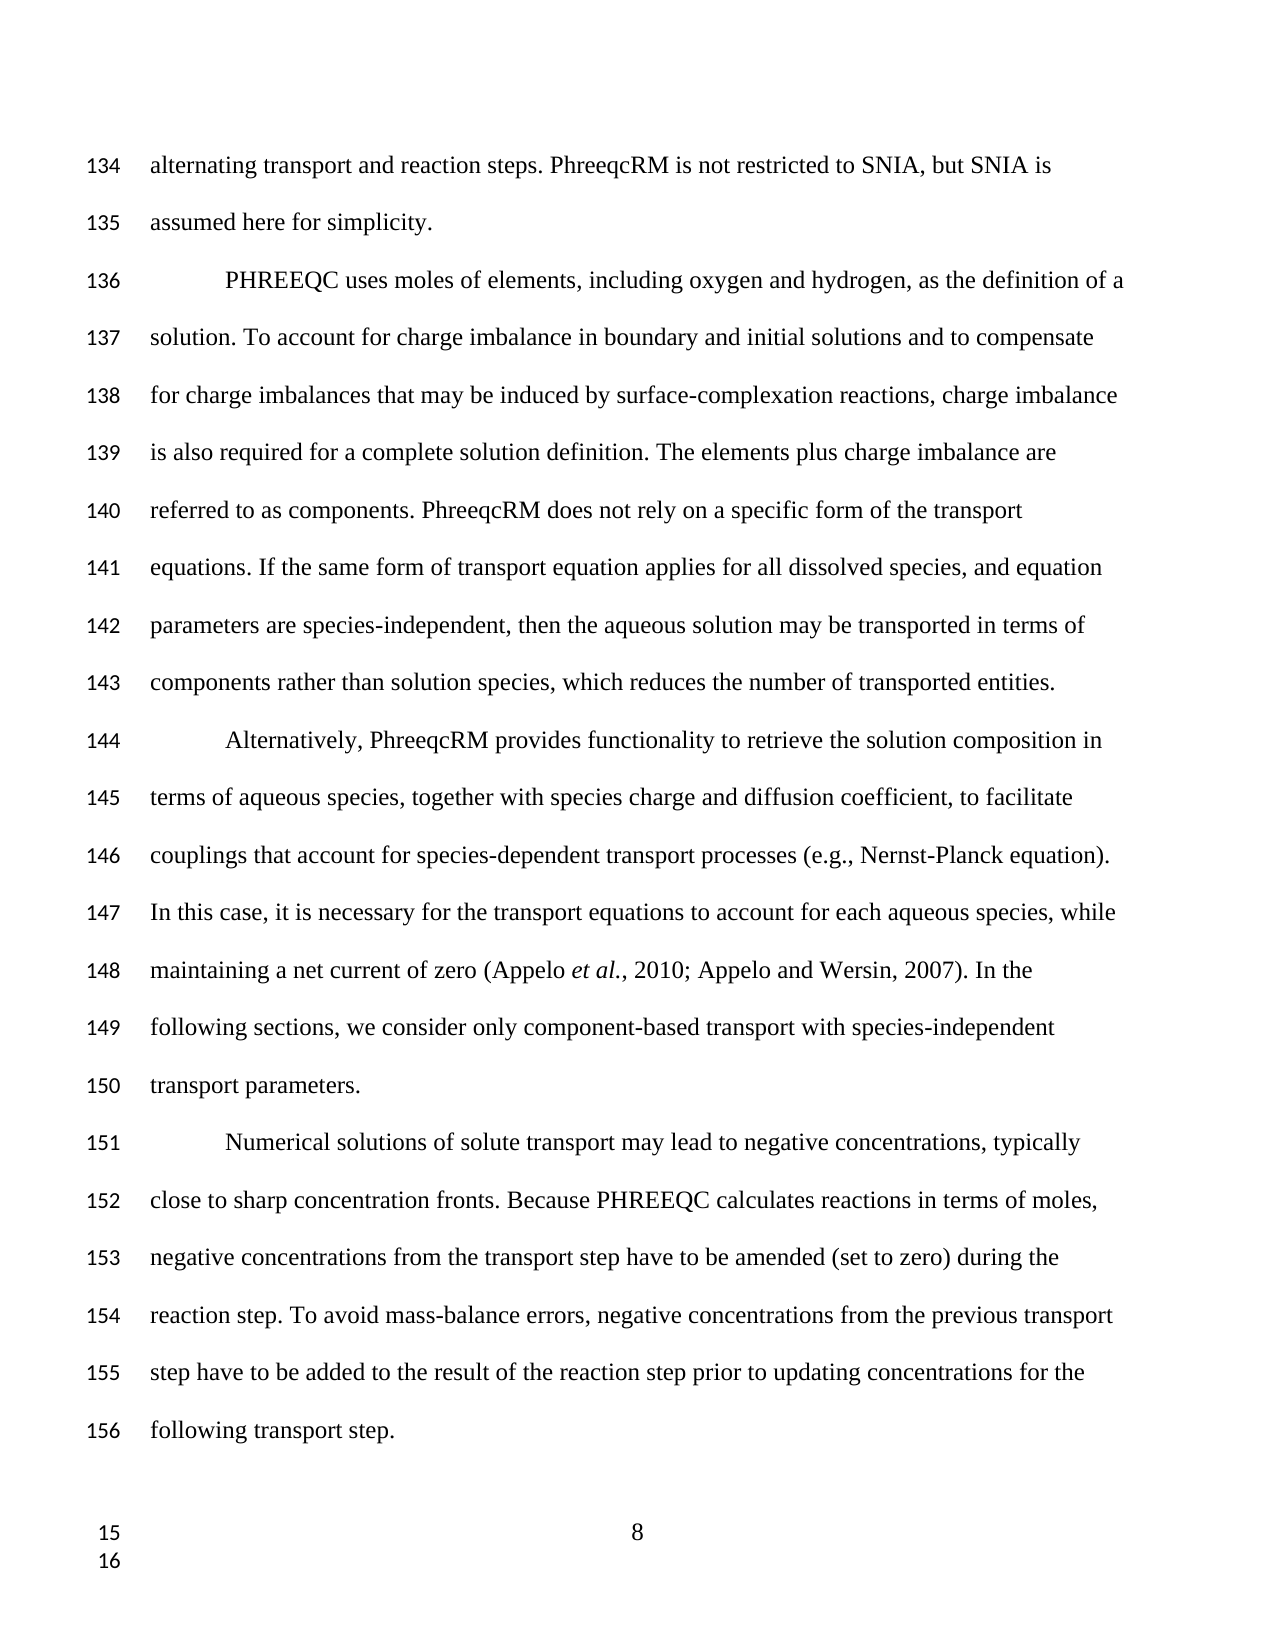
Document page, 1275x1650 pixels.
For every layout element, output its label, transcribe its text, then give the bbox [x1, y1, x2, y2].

text Alternatively, PhreeqcRM provides functionality to retrieve the solution composition in terms of aqueous species, together with species charge and diffusion coefficient, to facilitate couplings that account for species-dependent transport processes (e.g., Nernst-Planck equation). In this case, it is necessary for the transport equations to account for each aqueous species, while maintaining a net current of zero (Appelo et al., 2010; Appelo and Wersin, 2007). In the following sections, we consider only component-based transport with species-independent transport parameters. [150, 725, 1125, 1099]
text PHREEQC uses moles of elements, including oxygen and hydrogen, as the definition of a solution. To account for charge imbalance in boundary and initial solutions and to compensate for charge imbalances that may be induced by surface-complexation reactions, charge imbalance is also required for a complete solution definition. The elements plus charge imbalance are referred to as components. PhreeqcRM does not rely on a specific form of the transport equations. If the same form of transport equation applies for all dissolved species, and equation parameters are species-independent, then the aqueous solution may be transported in terms of components rather than solution species, which reduces the number of transported entities. [150, 265, 1125, 696]
text Numerical solutions of solute transport may lead to negative concentrations, typically close to sharp concentration fronts. Because PHREEQC calculates reactions in terms of moles, negative concentrations from the transport step have to be amended (set to zero) during the reaction step. To avoid mass-balance errors, negative concentrations from the previous transport step have to be added to the result of the reaction step prior to updating concentrations for the following transport step. [150, 1127, 1125, 1444]
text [150, 150, 1125, 236]
